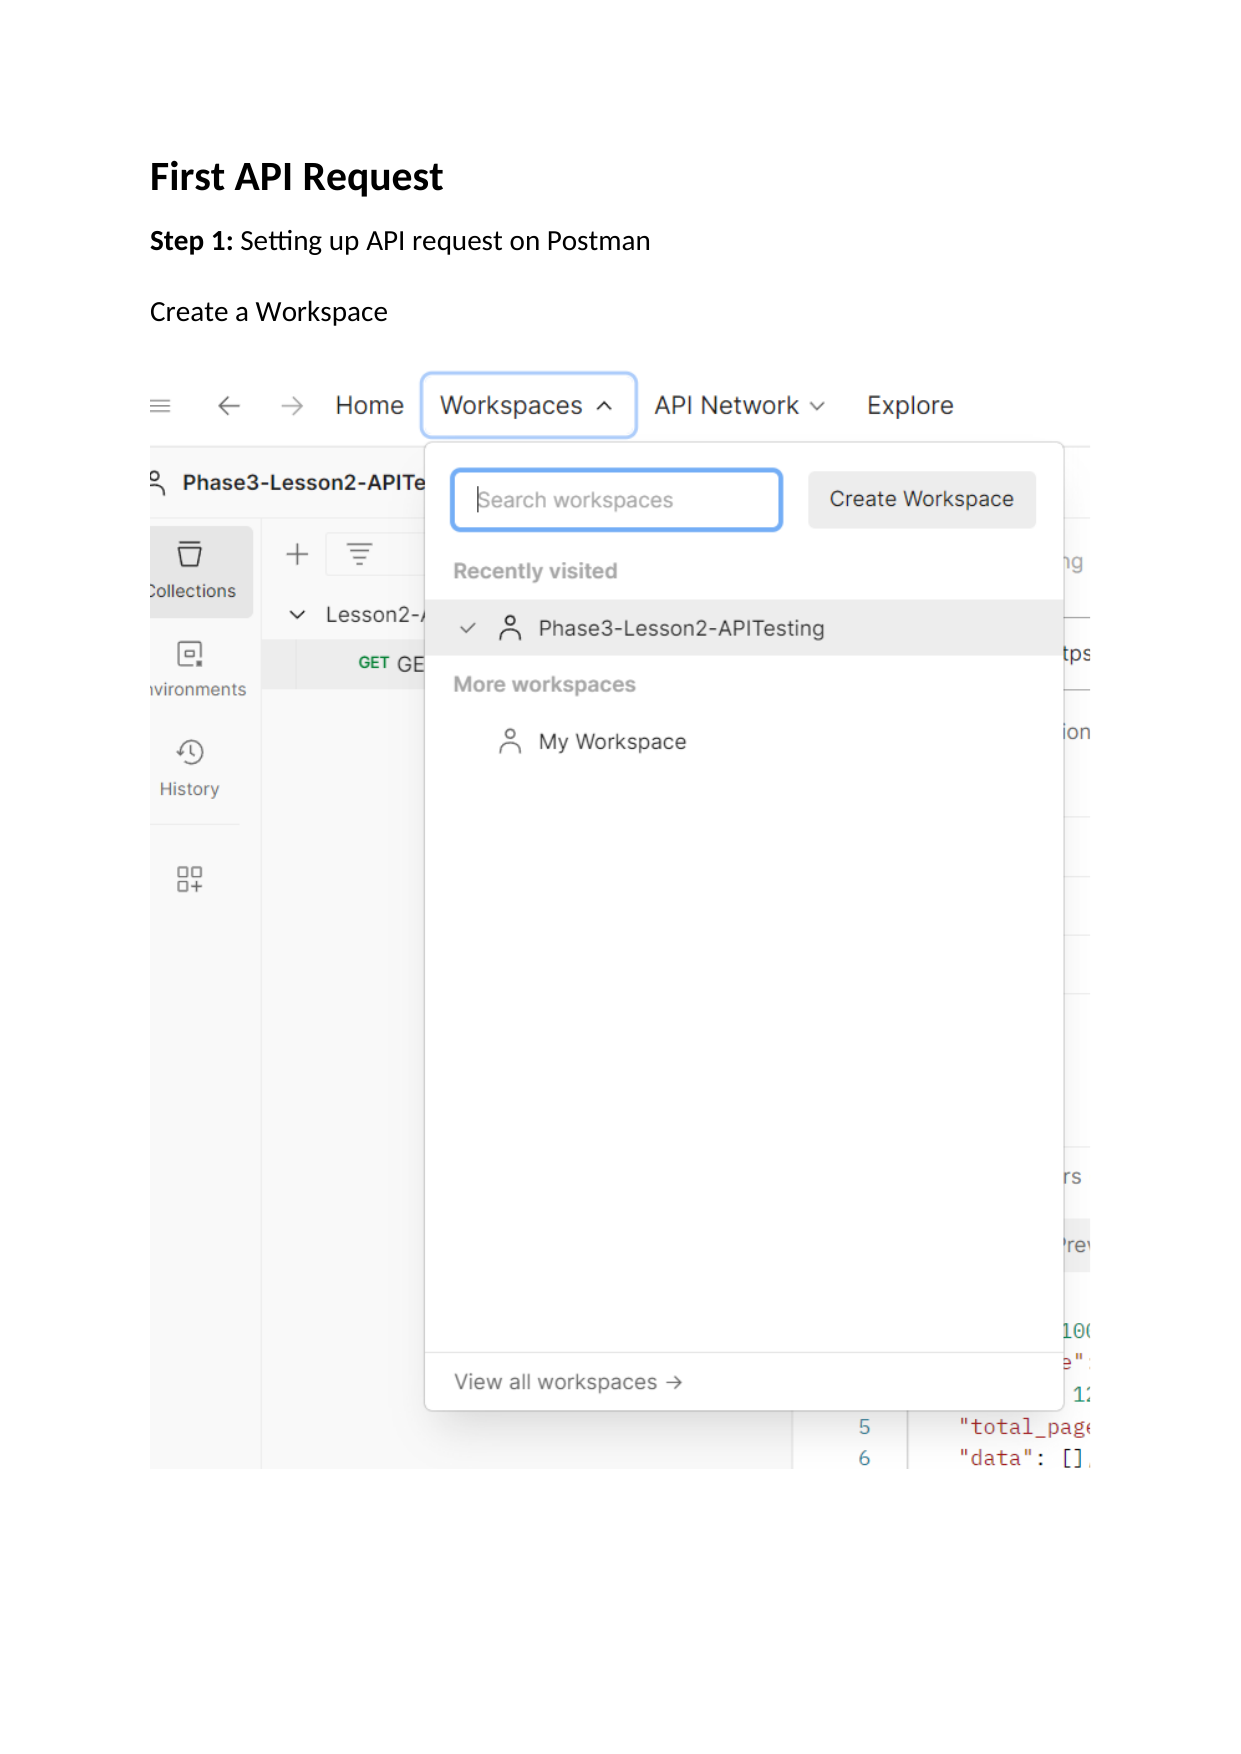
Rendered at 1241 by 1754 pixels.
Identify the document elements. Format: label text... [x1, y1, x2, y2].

text First API Request [150, 150, 1090, 201]
text Step 1: Setting up API request on Postman [150, 222, 1090, 257]
text Create a Workspace [150, 293, 1090, 328]
picture [150, 364, 1091, 1469]
